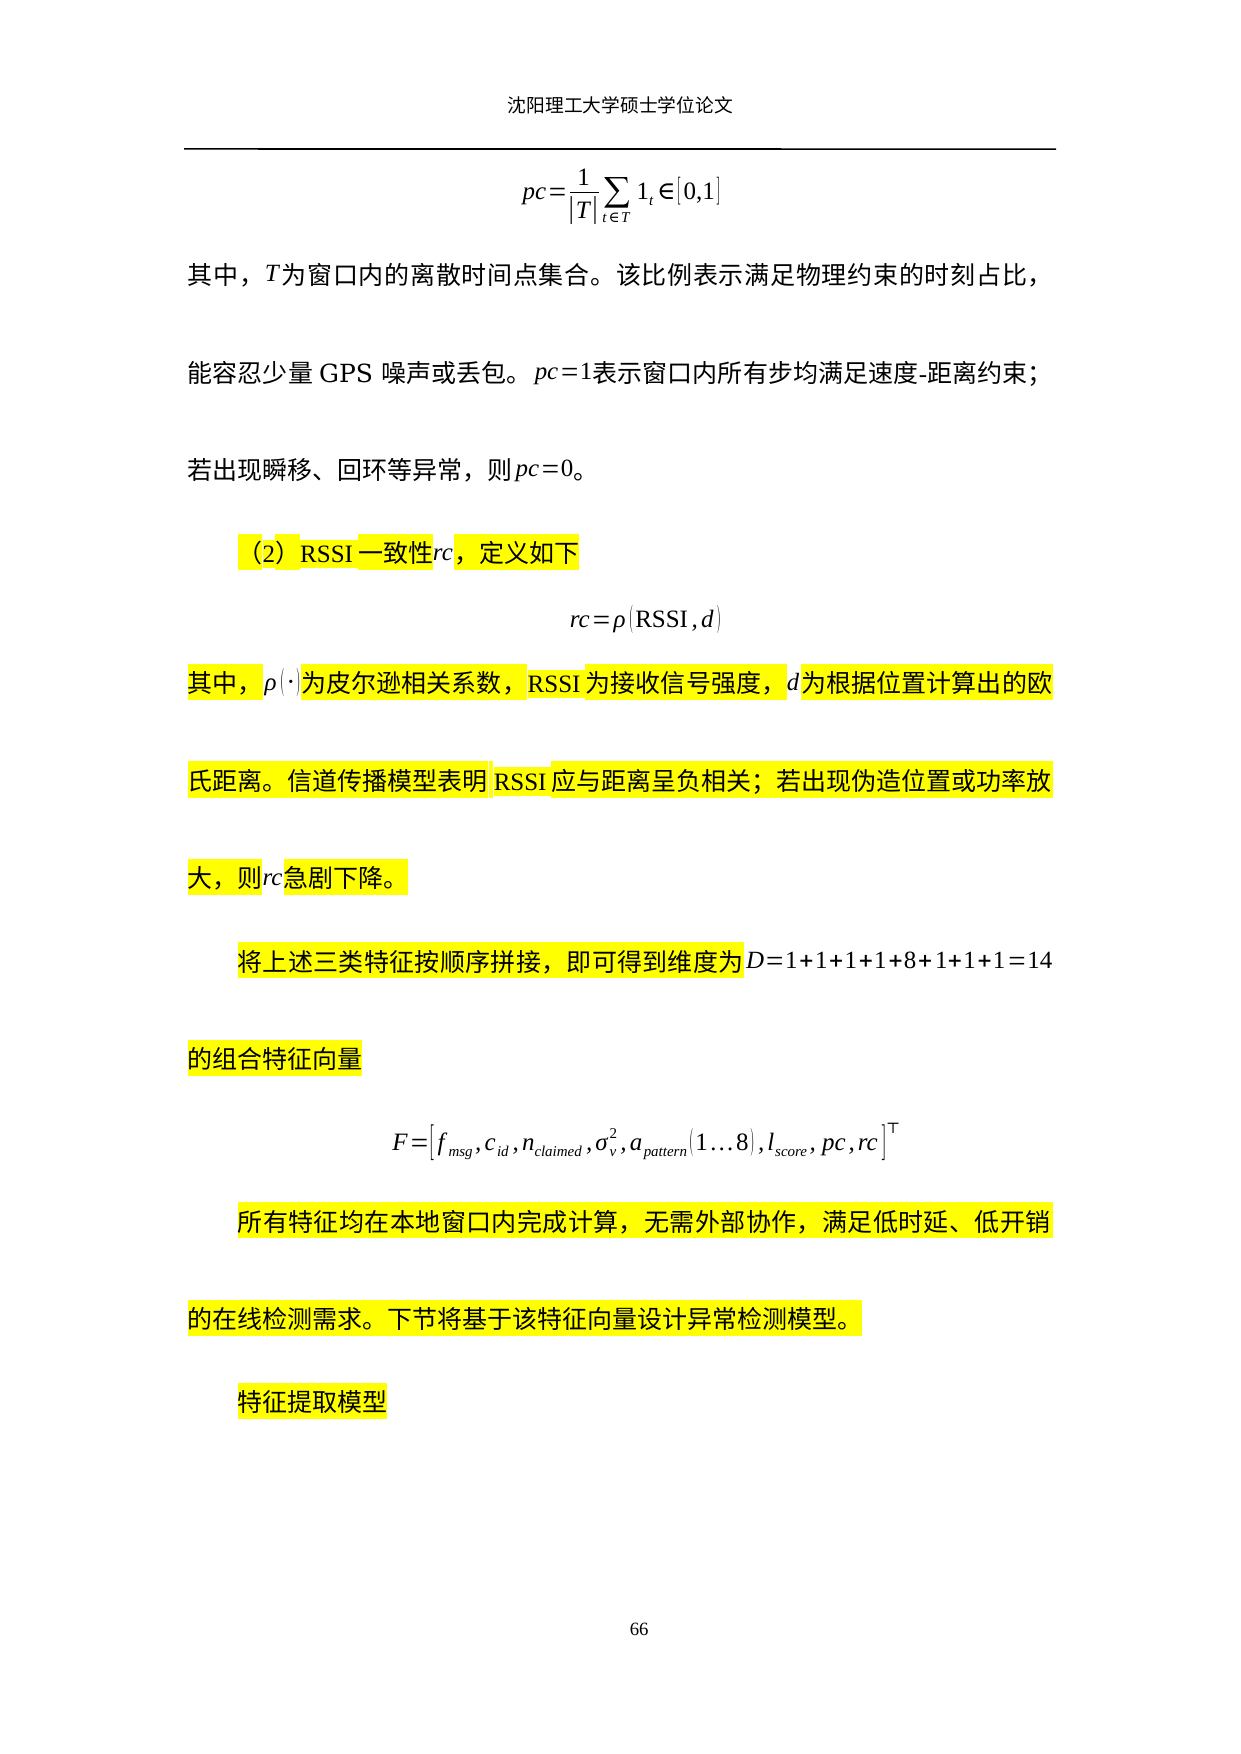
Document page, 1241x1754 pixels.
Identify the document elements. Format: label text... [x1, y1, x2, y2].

text 其中，为窗口内的离散时间点集合。该比例表示满足物理约束的时刻占比，能容忍少量 GPS 噪声或丢包。表示窗口内所有步均满足速度-距离约束；若出现瞬移、回环等异常，则。 [187, 241, 1053, 501]
text 将上述三类特征按顺序拼接，即可得到维度为的组合特征向量 [187, 928, 1053, 1090]
text （2）RSSI一致性，定义如下 [187, 519, 1053, 584]
text 所有特征均在本地窗口内完成计算，无需外部协作，满足低时延、低开销的在线检测需求。下节将基于该特征向量设计异常检测模型。 [187, 1188, 1053, 1350]
text 特征提取模型 [187, 1368, 1053, 1433]
text 其中，为皮尔逊相关系数，RSSI为接收信号强度，为根据位置计算出的欧氏距离。信道传播模型表明RSSI应与距离呈负相关；若出现伪造位置或功率放大，则急剧下降。 [187, 649, 1053, 909]
